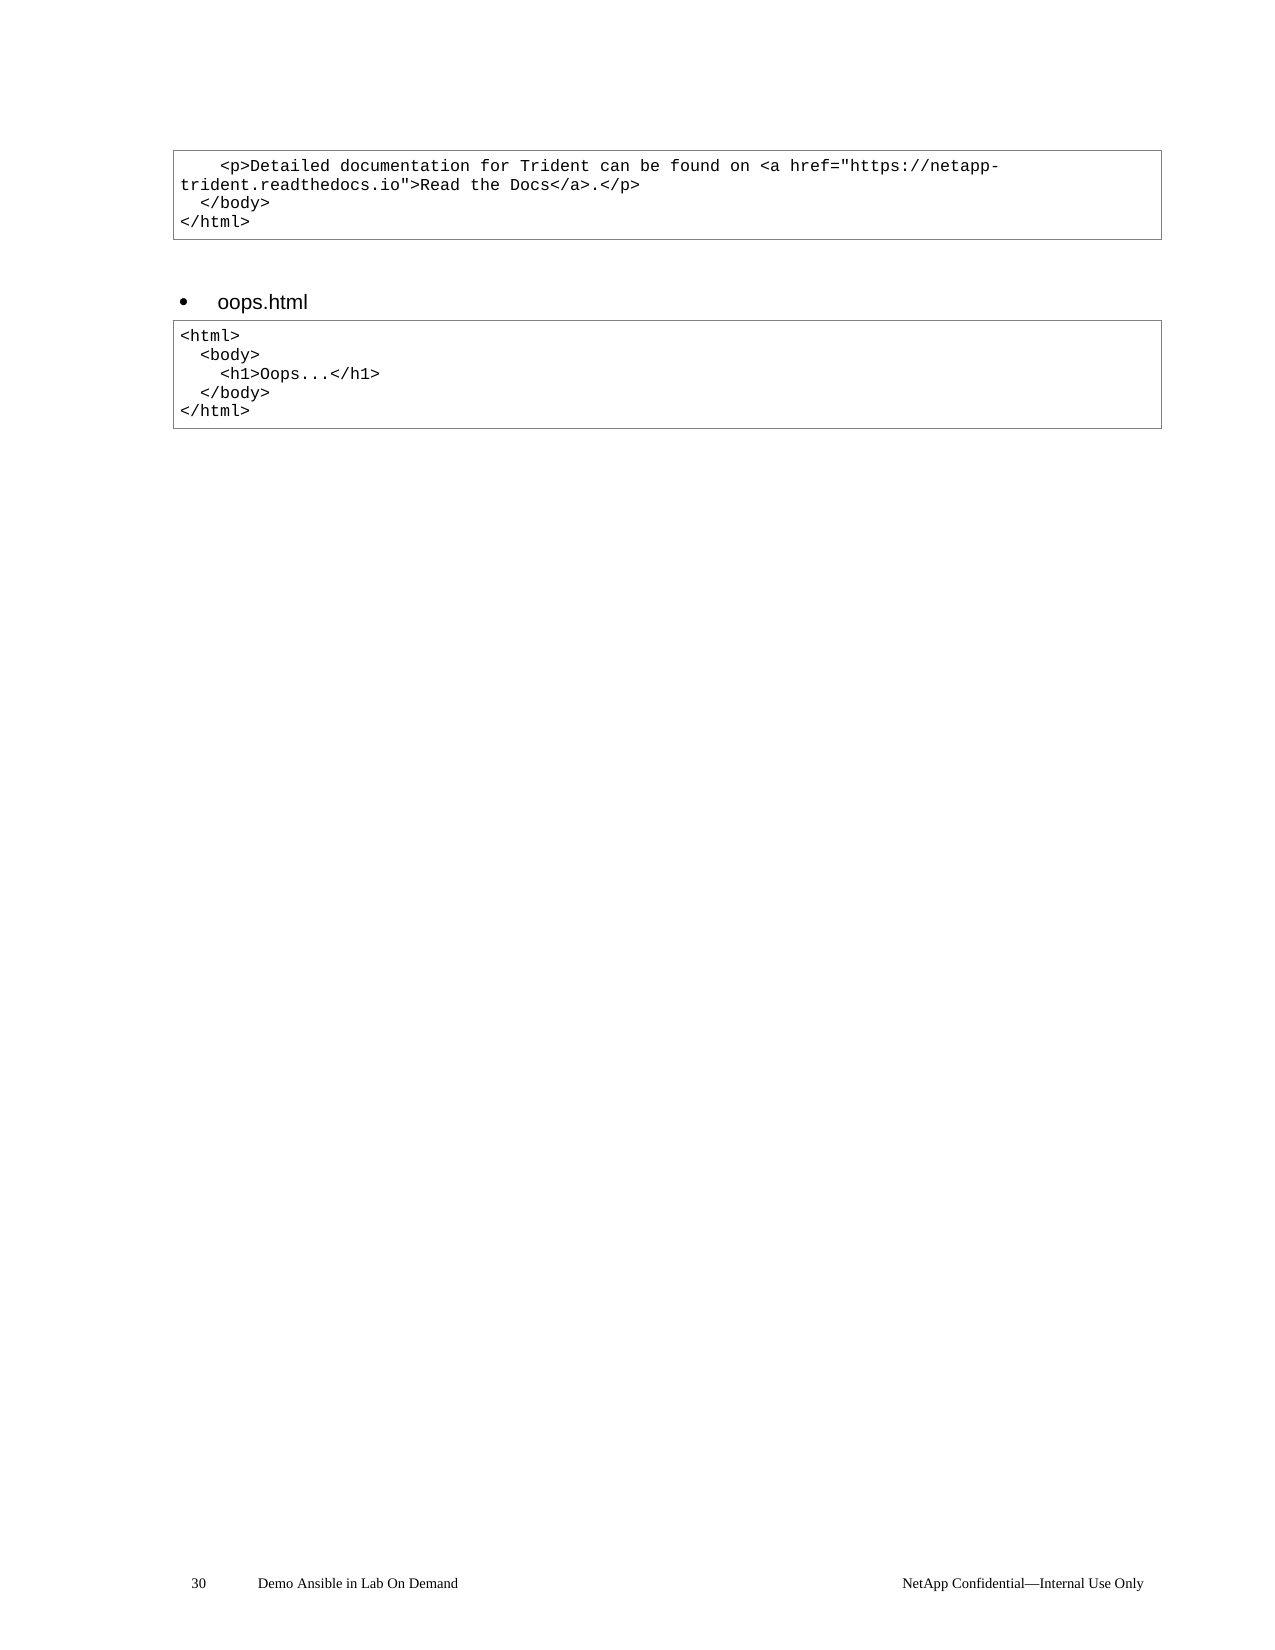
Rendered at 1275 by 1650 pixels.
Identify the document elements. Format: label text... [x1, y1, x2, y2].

text </html> [174, 207, 1161, 239]
list oops.html [180, 290, 1155, 314]
text <h1>Oops...</h1> [180, 365, 1155, 384]
text <body> [180, 346, 1155, 365]
text <p>Detailed documentation for Trident can be found on <a href="https://netapp-trident.readthedocs.io">Read the Docs</a>.</p> [174, 151, 1161, 195]
text <html> [174, 321, 1161, 346]
text </html> [174, 396, 1161, 428]
